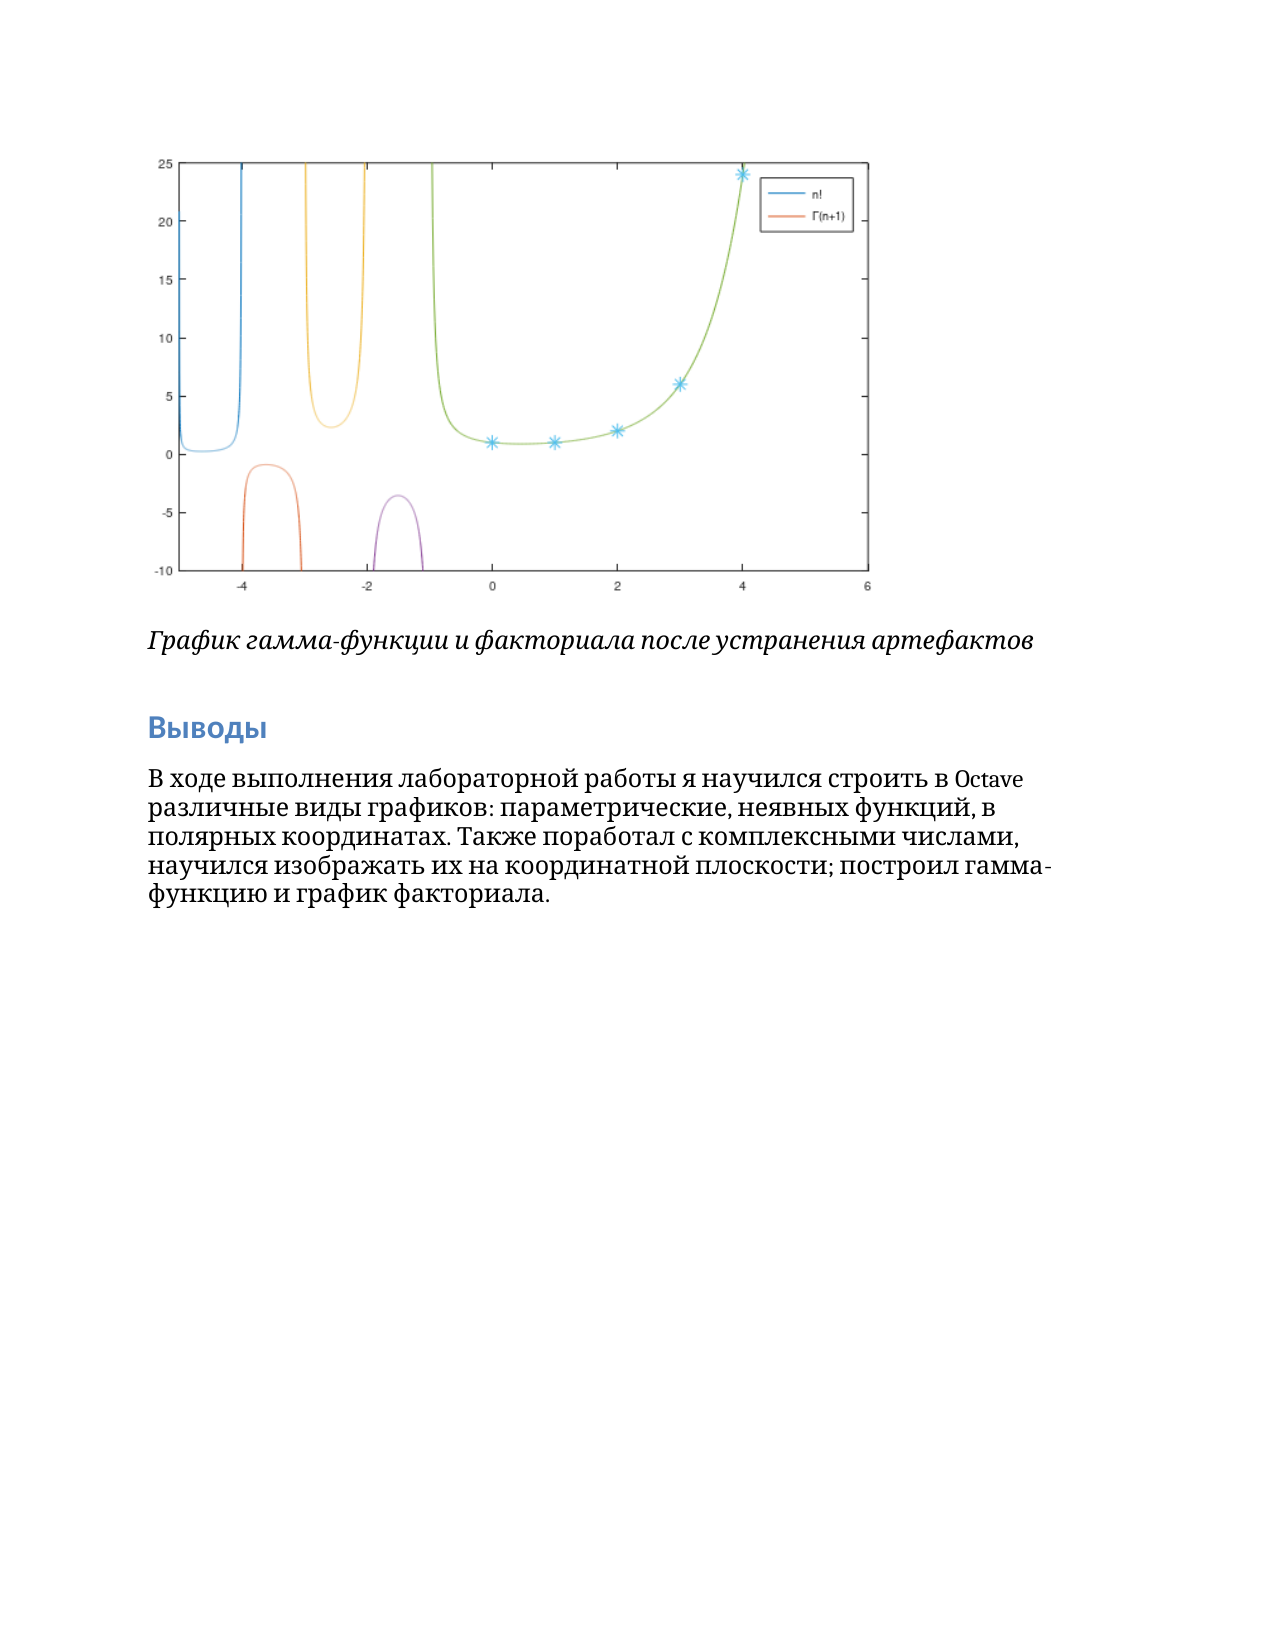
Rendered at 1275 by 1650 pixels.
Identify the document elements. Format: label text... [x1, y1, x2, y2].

subtitle Выводы [148, 706, 1127, 747]
text В ходе выполнения лабораторной работы я научился строить в Octave различные виды графиков: параметрические, неявных функций, в полярных координатах. Также поработал с комплексными числами, научился изображать их на координатной плоскости; построил гамма-функцию и график факториала. [148, 765, 1127, 909]
picture [147, 147, 887, 607]
text График гамма-функции и факториала после устранения артефактов [148, 627, 1127, 656]
